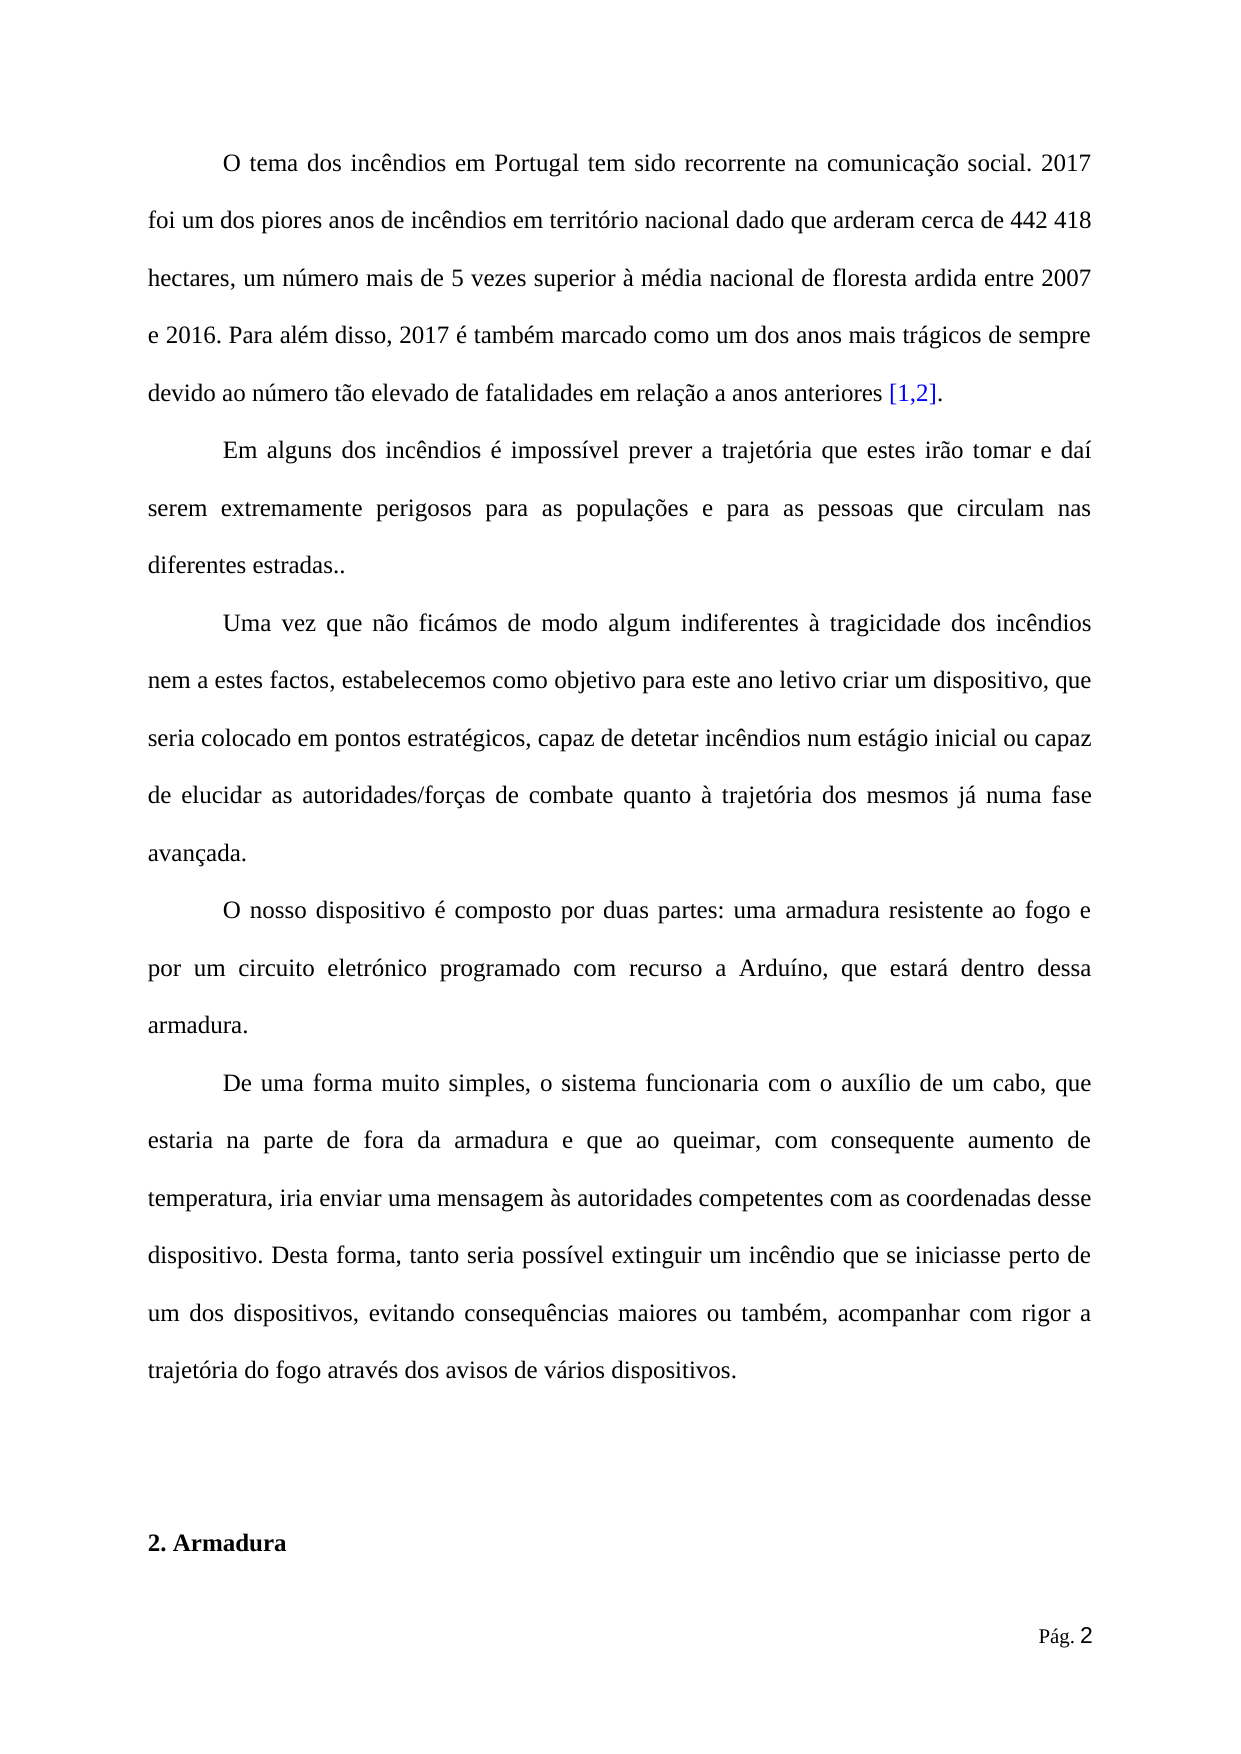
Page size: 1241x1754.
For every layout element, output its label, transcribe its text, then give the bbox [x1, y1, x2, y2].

text O nosso dispositivo é composto por duas partes: uma armadura resistente ao fogo e por um circuito eletrónico programado com recurso a Arduíno, que estará dentro dessa armadura. [148, 895, 1092, 1039]
text Uma vez que não ficámos de modo algum indiferentes à tragicidade dos incêndios nem a estes factos, estabelecemos como objetivo para este ano letivo criar um dispositivo, que seria colocado em pontos estratégicos, capaz de detetar incêndios num estágio inicial ou capaz de elucidar as autoridades/forças de combate quanto à trajetória dos mesmos já numa fase avançada. [148, 608, 1092, 866]
text O tema dos incêndios em Portugal tem sido recorrente na comunicação social. 2017 foi um dos piores anos de incêndios em território nacional dado que arderam cerca de 442 418 hectares, um número mais de 5 vezes superior à média nacional de floresta ardida entre 2007 e 2016. Para além disso, 2017 é também marcado como um dos anos mais trágicos de sempre devido ao número tão elevado de fatalidades em relação a anos anteriores [1,2]. [148, 148, 1092, 406]
text De uma forma muito simples, o sistema funcionaria com o auxílio de um cabo, que estaria na parte de fora da armadura e que ao queimar, com consequente aumento de temperatura, iria enviar uma mensagem às autoridades competentes com as coordenadas desse dispositivo. Desta forma, tanto seria possível extinguir um incêndio que se iniciasse perto de um dos dispositivos, evitando consequências maiores ou também, acompanhar com rigor a trajetória do fogo através dos avisos de vários dispositivos. [148, 1068, 1092, 1384]
text Em alguns dos incêndios é impossível prever a trajetória que estes irão tomar e daí serem extremamente perigosos para as populações e para as pessoas que circulam nas diferentes estradas.. [148, 435, 1092, 579]
text 2. Armadura [148, 1528, 1092, 1556]
